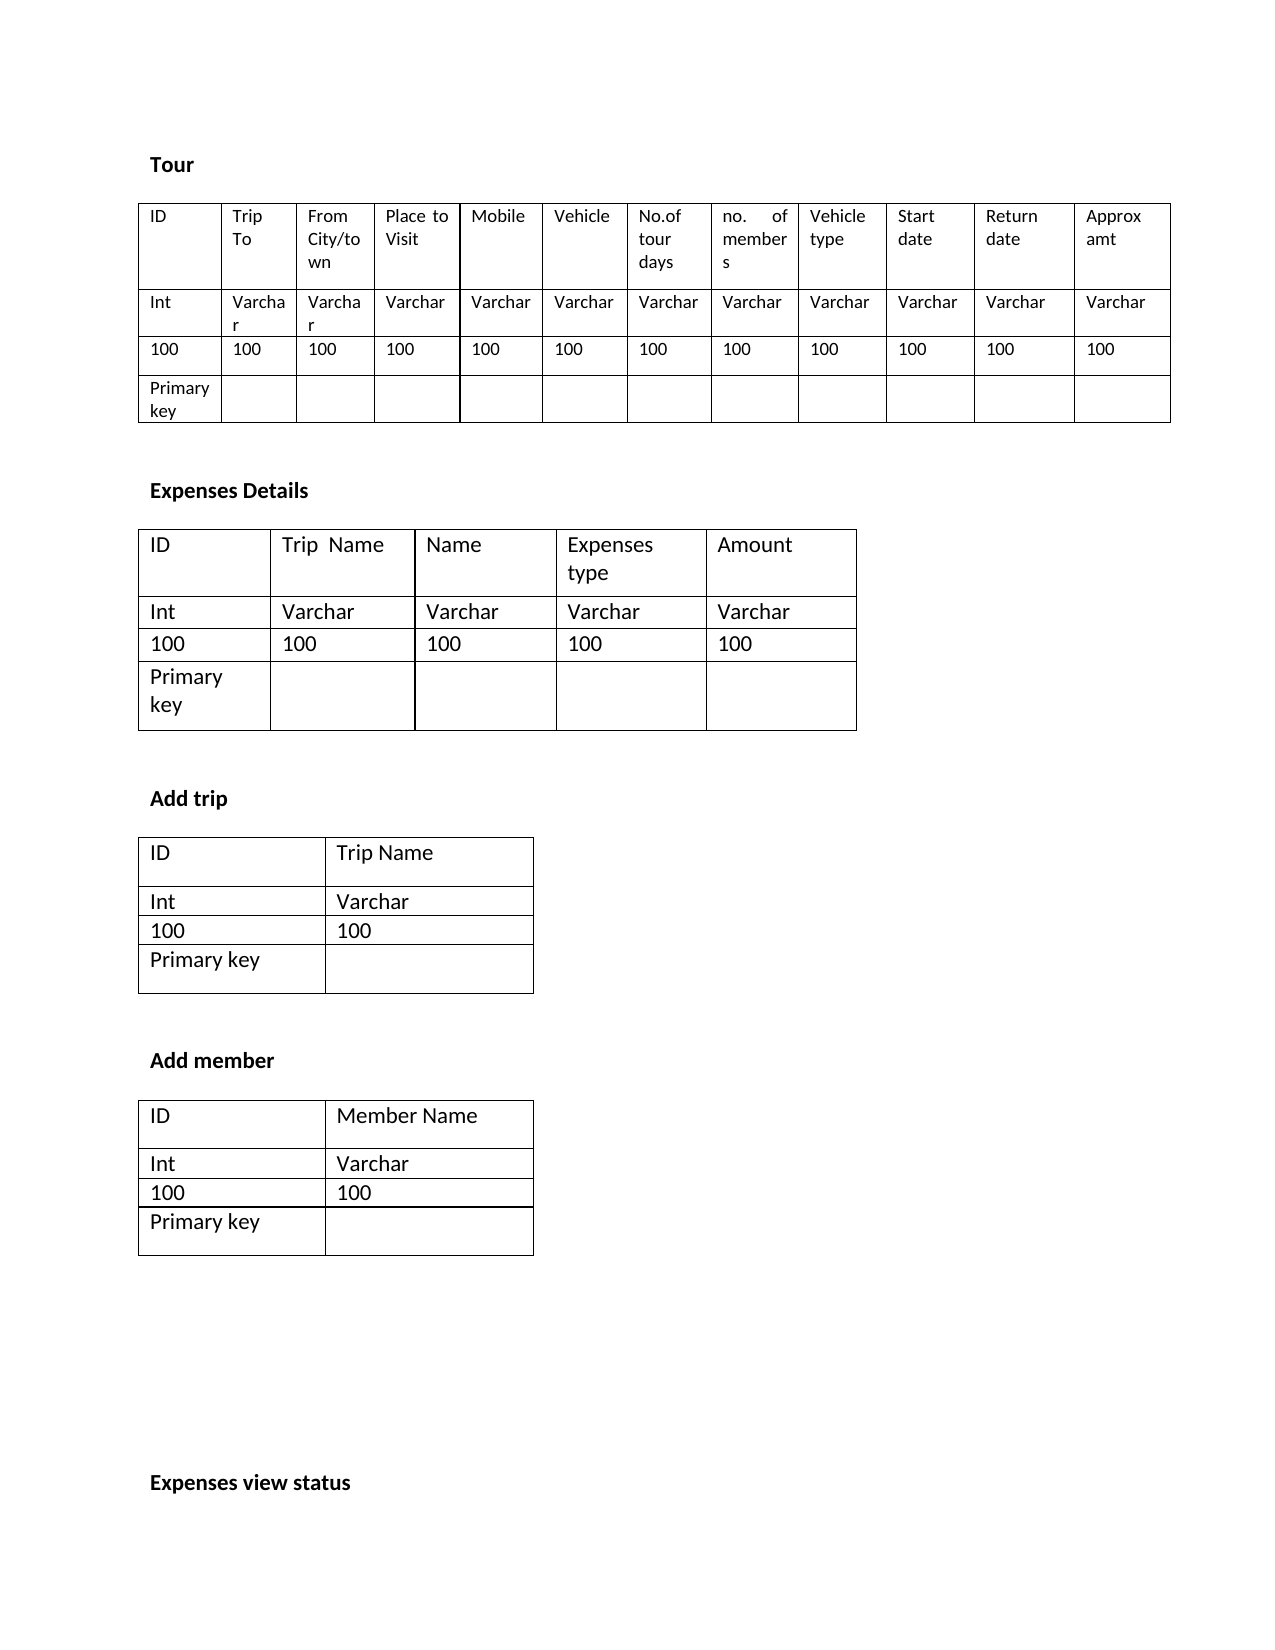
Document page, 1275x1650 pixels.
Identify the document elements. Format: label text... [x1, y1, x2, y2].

table_header From City/town [297, 204, 374, 289]
table_header Trip To [222, 204, 296, 289]
text Expenses view status [150, 1468, 1125, 1496]
table_cell Int [139, 290, 221, 336]
table_cell Varchar [799, 290, 886, 336]
table_cell Varchar [222, 290, 296, 336]
table_cell Primary key [139, 1208, 325, 1255]
table_header ID [139, 204, 221, 289]
table_cell 100 [326, 1179, 533, 1206]
table_cell [707, 662, 856, 730]
table_cell 100 [139, 916, 325, 944]
table_cell [375, 376, 459, 422]
table_cell [799, 376, 886, 422]
table_cell Int [139, 887, 325, 915]
table_cell [887, 376, 974, 422]
table_cell 100 [1075, 337, 1170, 375]
table_cell [297, 376, 374, 422]
table_cell Varchar [628, 290, 711, 336]
table_cell 100 [543, 337, 627, 375]
table_header Amount [707, 530, 856, 596]
table_cell Varchar [461, 290, 542, 336]
table_header Trip Name [326, 838, 533, 886]
text Add member [150, 1047, 1125, 1075]
table_cell [1075, 376, 1170, 422]
text Expenses Details [150, 476, 1125, 504]
table_cell [326, 945, 533, 993]
table_header ID [139, 530, 270, 596]
table_cell Varchar [375, 290, 459, 336]
table_cell 100 [271, 629, 414, 661]
table_cell [975, 376, 1074, 422]
table_cell [712, 376, 798, 422]
table_header Name [416, 530, 556, 596]
table_header Member Name [326, 1101, 533, 1148]
table_cell 100 [326, 916, 533, 944]
text Add trip [150, 784, 1125, 812]
table_cell 100 [416, 629, 556, 661]
table_cell Int [139, 1149, 325, 1177]
table_cell 100 [557, 629, 706, 661]
table_header ID [139, 1101, 325, 1148]
table_cell [271, 662, 414, 730]
table_cell [222, 376, 296, 422]
table_header ID [139, 838, 325, 886]
table_cell Primary key [139, 376, 221, 422]
table_cell Varchar [1075, 290, 1170, 336]
table_cell Varchar [975, 290, 1074, 336]
table_cell Varchar [297, 290, 374, 336]
table_cell 100 [139, 629, 270, 661]
table_cell 100 [461, 337, 542, 375]
table_cell [461, 376, 542, 422]
table_header Vehicle [543, 204, 627, 289]
table_cell 100 [297, 337, 374, 375]
table_header Mobile [461, 204, 542, 289]
table_header Trip Name [271, 530, 414, 596]
table_cell [557, 662, 706, 730]
table_cell [628, 376, 711, 422]
table_cell 100 [887, 337, 974, 375]
table_header Vehicle type [799, 204, 886, 289]
table_cell Int [139, 597, 270, 628]
table_cell Varchar [887, 290, 974, 336]
table_cell Varchar [326, 887, 533, 915]
table_header Expenses type [557, 530, 706, 596]
text Tour [150, 150, 1125, 178]
table_cell 100 [139, 337, 221, 375]
table_cell 100 [707, 629, 856, 661]
table_cell 100 [139, 1179, 325, 1206]
table_cell 100 [375, 337, 459, 375]
table_cell Primary key [139, 945, 325, 993]
table_cell 100 [799, 337, 886, 375]
table_cell Varchar [326, 1149, 533, 1177]
table_cell 100 [712, 337, 798, 375]
table_header Place to Visit [375, 204, 459, 289]
table_cell Varchar [271, 597, 414, 628]
table_header No.of tour days [628, 204, 711, 289]
table_cell [326, 1208, 533, 1255]
table_header Approx amt [1075, 204, 1170, 289]
table_cell 100 [222, 337, 296, 375]
table_header no. of members [712, 204, 798, 289]
table_cell 100 [975, 337, 1074, 375]
table_cell Varchar [707, 597, 856, 628]
table_cell Varchar [416, 597, 556, 628]
table_cell Primary key [139, 662, 270, 730]
table_cell Varchar [712, 290, 798, 336]
table_cell Varchar [557, 597, 706, 628]
table_cell 100 [628, 337, 711, 375]
table_header Return date [975, 204, 1074, 289]
table_cell Varchar [543, 290, 627, 336]
table_cell [543, 376, 627, 422]
table_cell [416, 662, 556, 730]
table_header Start date [887, 204, 974, 289]
